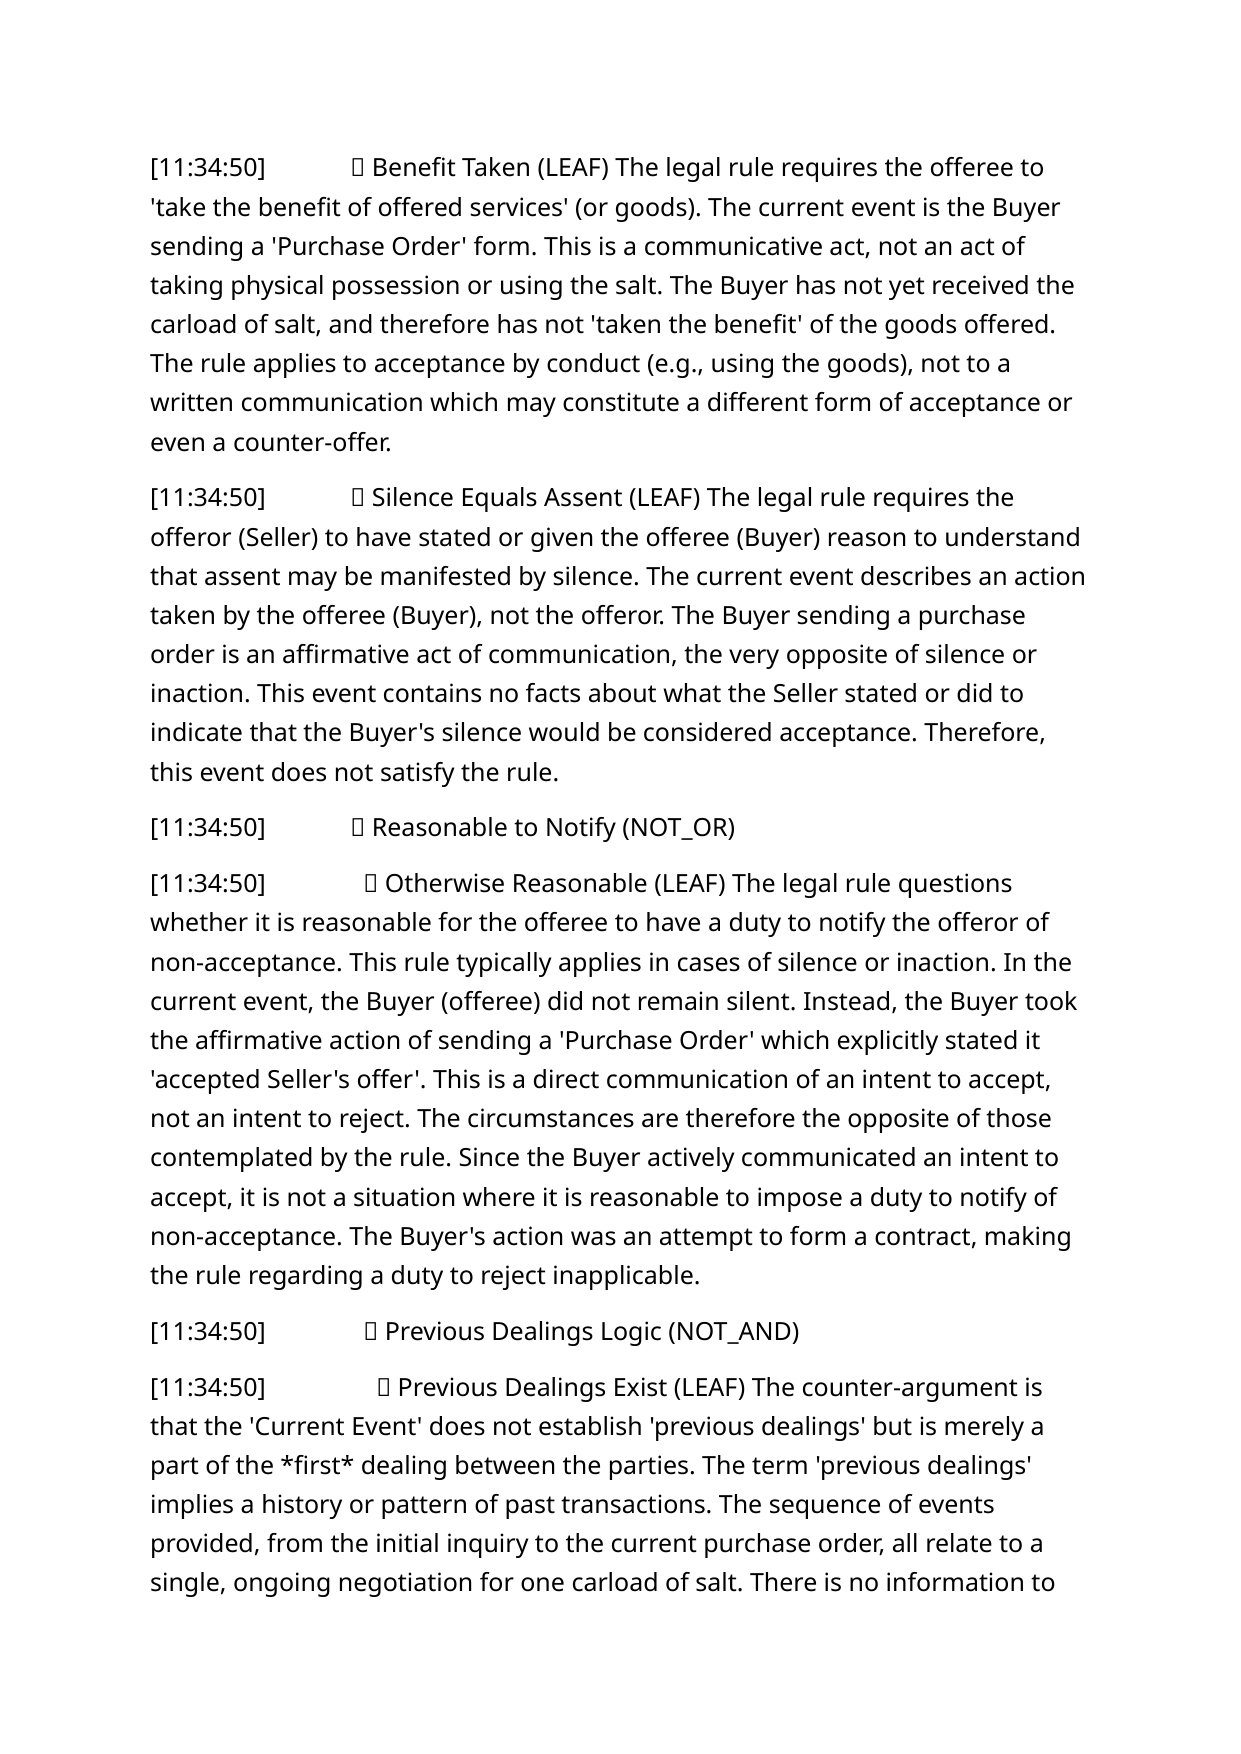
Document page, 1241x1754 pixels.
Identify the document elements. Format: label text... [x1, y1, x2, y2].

text [11:34:50] 🔴 Previous Dealings Logic (NOT_AND) [150, 1313, 1090, 1347]
text [11:34:50] 🔴 Otherwise Reasonable (LEAF) The legal rule questions whether it is reasonable for the offeree to have a duty to notify the offeror of non-acceptance. This rule typically applies in cases of silence or inaction. In the current event, the Buyer (offeree) did not remain silent. Instead, the Buyer took the affirmative action of sending a 'Purchase Order' which explicitly stated it 'accepted Seller's offer'. This is a direct communication of an intent to accept, not an intent to reject. The circumstances are therefore the opposite of those contemplated by the rule. Since the Buyer actively communicated an intent to accept, it is not a situation where it is reasonable to impose a duty to notify of non-acceptance. The Buyer's action was an attempt to form a contract, making the rule regarding a duty to reject inapplicable. [150, 866, 1090, 1292]
text [11:34:50] 🔴 Reasonable to Notify (NOT_OR) [150, 810, 1090, 844]
text [11:34:50] 🔴 Silence Equals Assent (LEAF) The legal rule requires the offeror (Seller) to have stated or given the offeree (Buyer) reason to understand that assent may be manifested by silence. The current event describes an action taken by the offeree (Buyer), not the offeror. The Buyer sending a purchase order is an affirmative act of communication, the very opposite of silence or inaction. This event contains no facts about what the Seller stated or did to indicate that the Buyer's silence would be considered acceptance. Therefore, this event does not satisfy the rule. [150, 480, 1090, 788]
text [11:34:50] 🔴 Benefit Taken (LEAF) The legal rule requires the offeree to 'take the benefit of offered services' (or goods). The current event is the Buyer sending a 'Purchase Order' form. This is a communicative act, not an act of taking physical possession or using the salt. The Buyer has not yet received the carload of salt, and therefore has not 'taken the benefit' of the goods offered. The rule applies to acceptance by conduct (e.g., using the goods), not to a written communication which may constitute a different form of acceptance or even a counter-offer. [150, 150, 1090, 458]
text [150, 1369, 1090, 1599]
